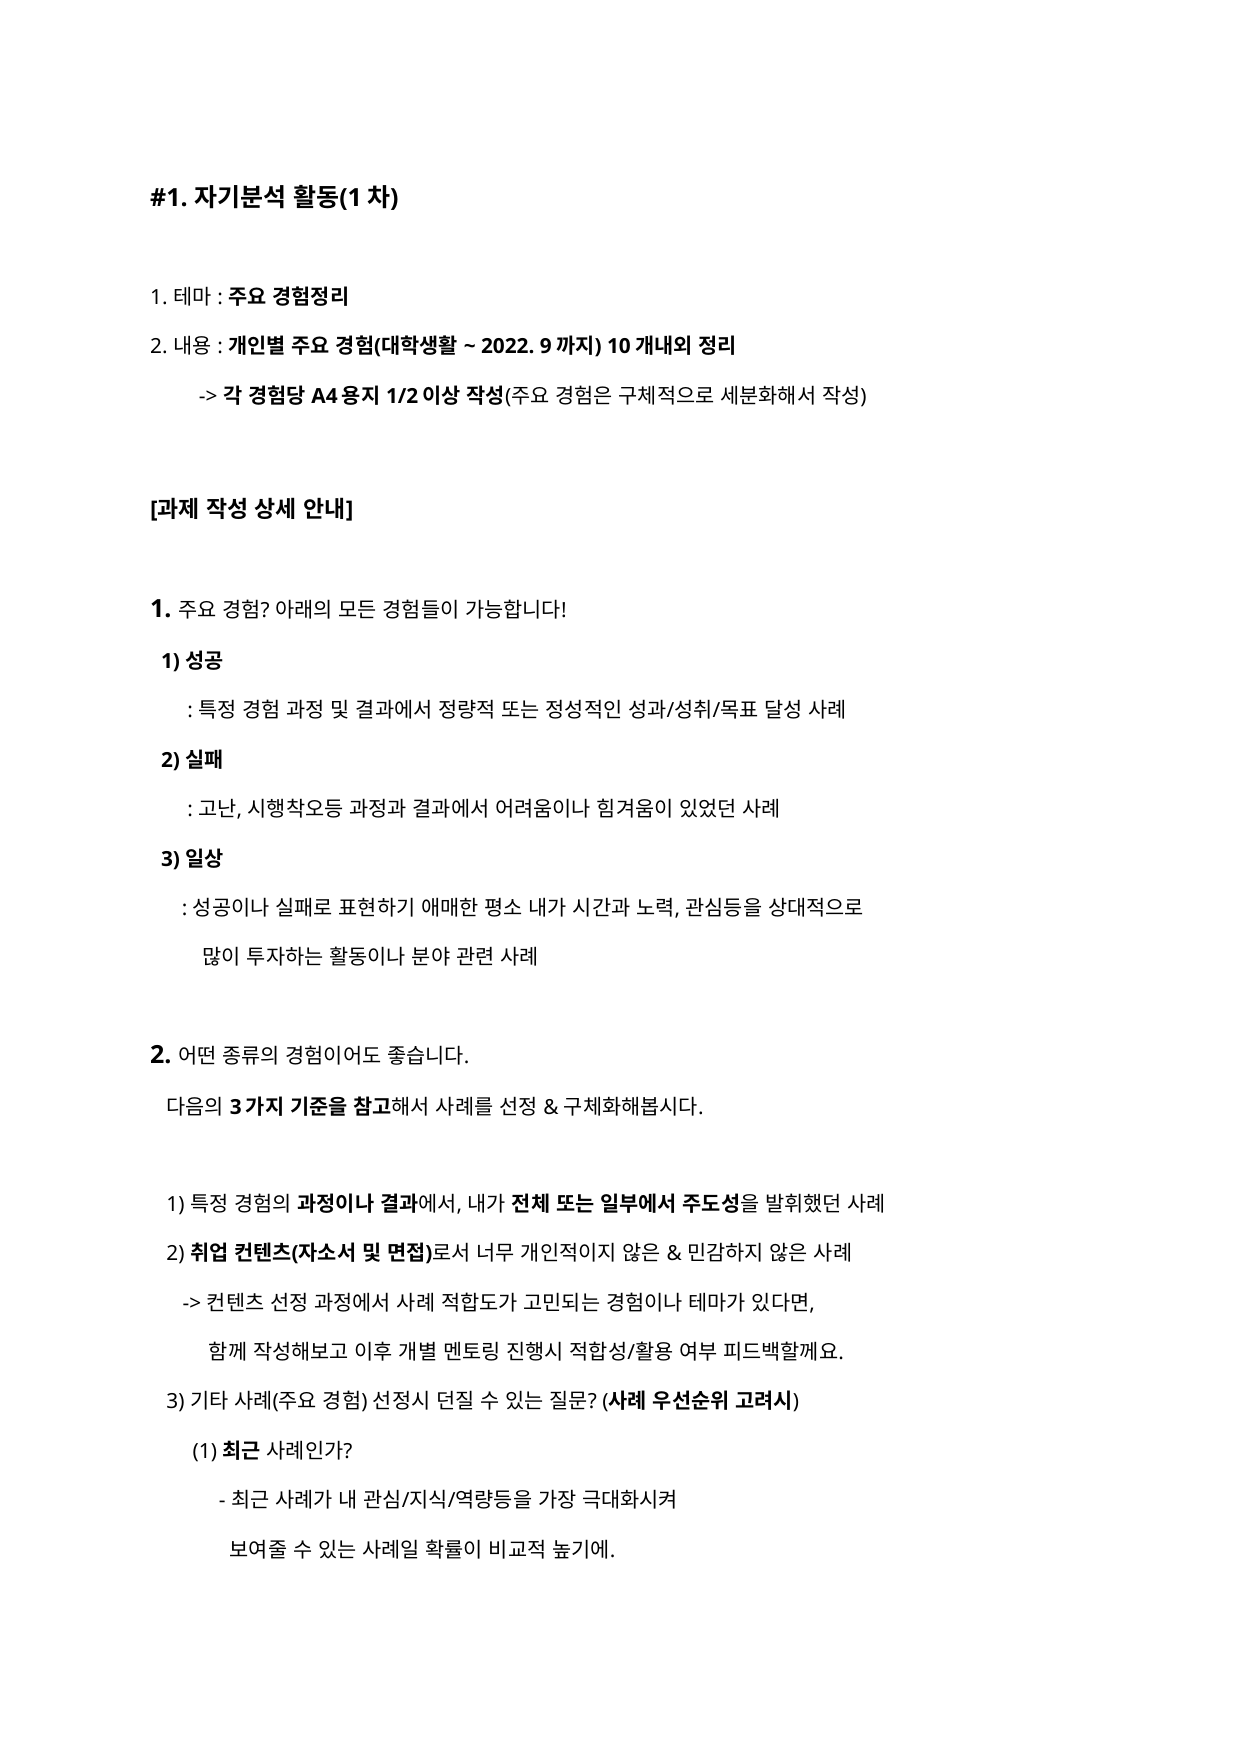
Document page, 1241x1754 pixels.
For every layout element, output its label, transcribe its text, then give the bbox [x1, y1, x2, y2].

text 많이 투자하는 활동이나 분야 관련 사례 [150, 941, 1090, 971]
text -> 컨텐츠 선정 과정에서 사례 적합도가 고민되는 경험이나 테마가 있다면, [150, 1286, 1090, 1316]
text 다음의 3가지 기준을 참고해서 사례를 선정 & 구체화해봅시다. [150, 1091, 1090, 1121]
text : 성공이나 실패로 표현하기 애매한 평소 내가 시간과 노력, 관심등을 상대적으로 [150, 891, 1090, 921]
text 1) 성공 [150, 644, 1090, 674]
text 보여줄 수 있는 사례일 확률이 비교적 높기에. [150, 1533, 1090, 1563]
text -> 각 경험당 A4용지 1/2이상 작성(주요 경험은 구체적으로 세분화해서 작성) [150, 379, 1090, 409]
text 2. 내용 : 개인별 주요 경험(대학생활 ~ 2022. 9까지) 10개내외 정리 [150, 329, 1090, 360]
text 1. 주요 경험? 아래의 모든 경험들이 가능합니다! [150, 591, 1090, 625]
text 2) 실패 [150, 743, 1090, 773]
text 3) 일상 [150, 842, 1090, 872]
text 함께 작성해보고 이후 개별 멘토링 진행시 적합성/활용 여부 피드백할께요. [150, 1335, 1090, 1366]
text (1) 최근 사례인가? [150, 1434, 1090, 1464]
text #1. 자기분석 활동(1차) [150, 177, 1090, 213]
text : 특정 경험 과정 및 결과에서 정량적 또는 정성적인 성과/성취/목표 달성 사례 [150, 694, 1090, 724]
text : 고난, 시행착오등 과정과 결과에서 어려움이나 힘겨움이 있었던 사례 [150, 792, 1090, 823]
text 2) 취업 컨텐츠(자소서 및 면접)로서 너무 개인적이지 않은 & 민감하지 않은 사례 [150, 1237, 1090, 1267]
text [과제 작성 상세 안내] [150, 491, 1090, 524]
text 2. 어떤 종류의 경험이어도 좋습니다. [150, 1037, 1090, 1071]
text - 최근 사례가 내 관심/지식/역량등을 가장 극대화시켜 [150, 1483, 1090, 1514]
text 1) 특정 경험의 과정이나 결과에서, 내가 전체 또는 일부에서 주도성을 발휘했던 사례 [150, 1187, 1090, 1217]
text 1. 테마 : 주요 경험정리 [150, 280, 1090, 311]
text 3) 기타 사례(주요 경험) 선정시 던질 수 있는 질문? (사례 우선순위 고려시) [150, 1385, 1090, 1415]
